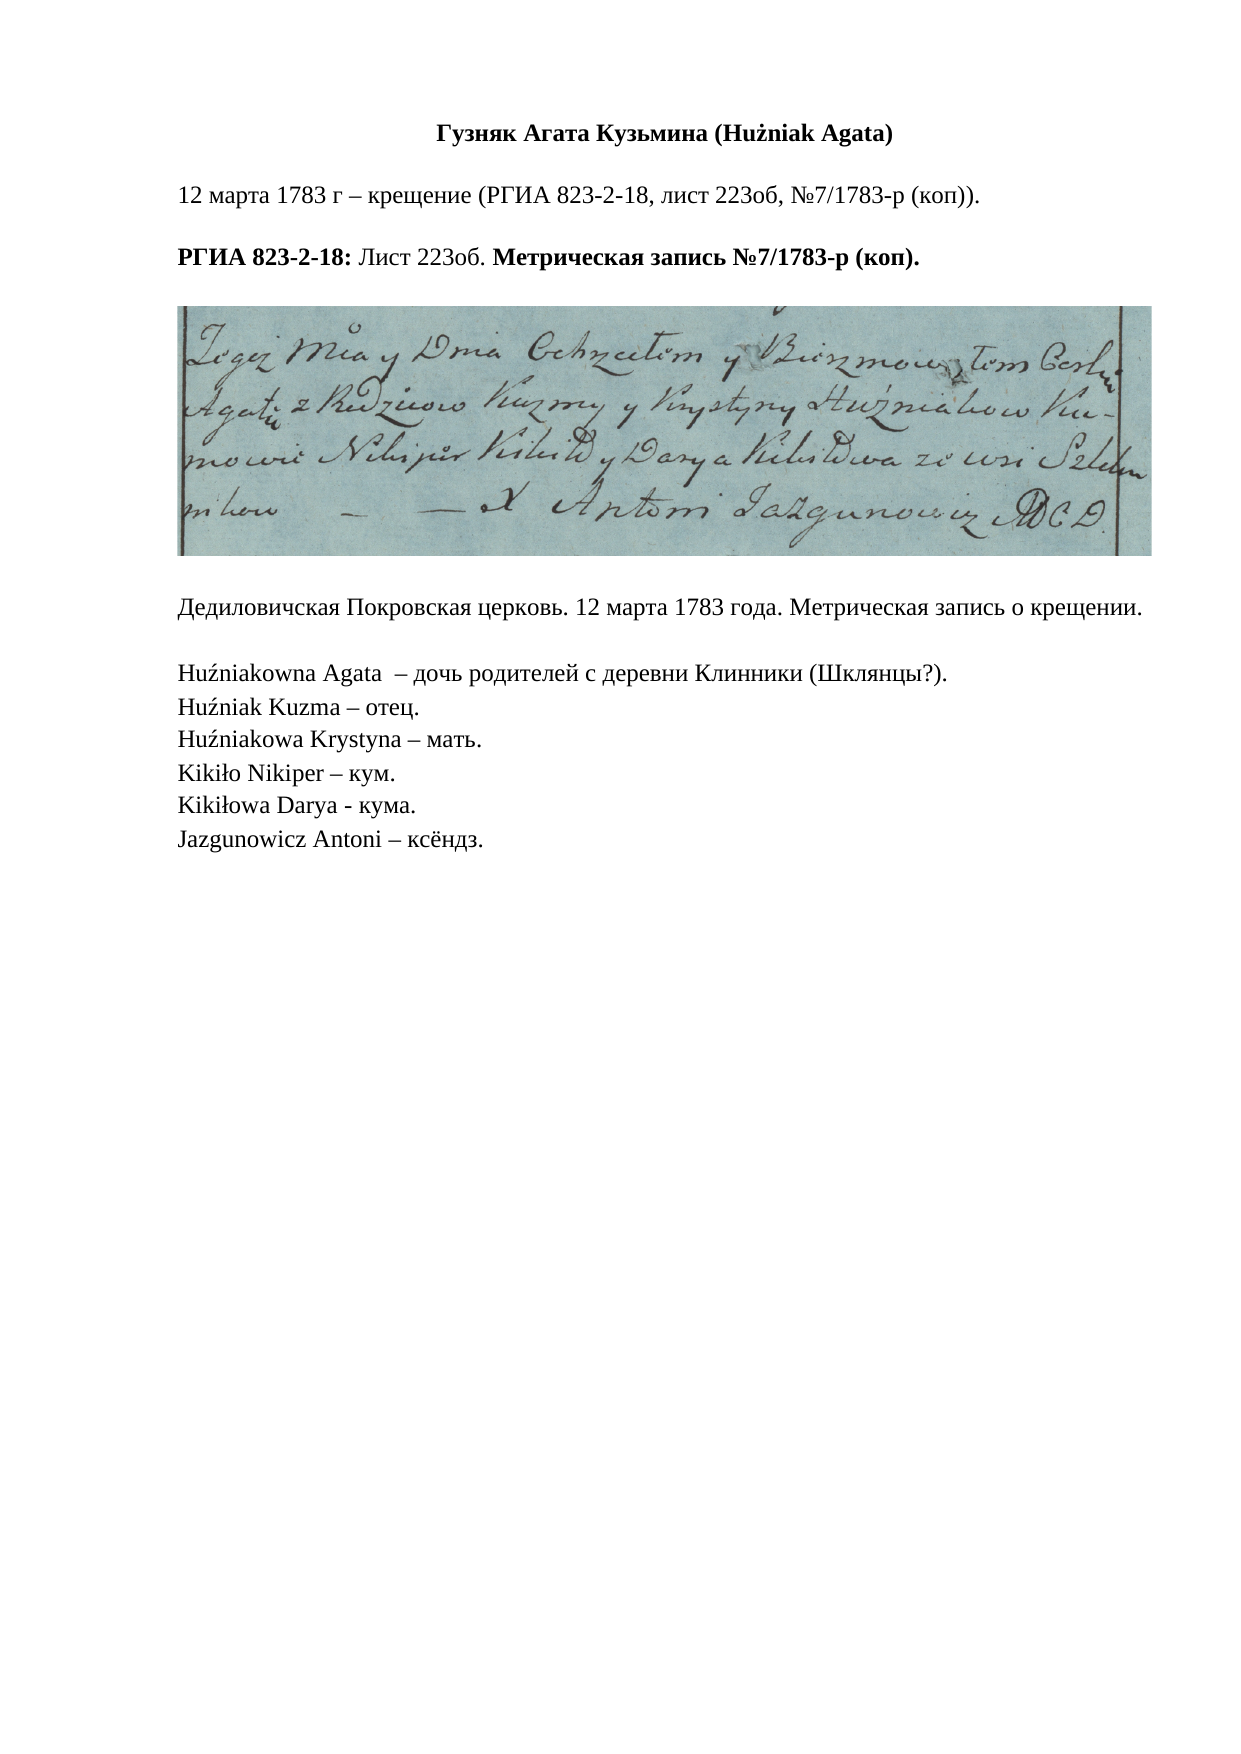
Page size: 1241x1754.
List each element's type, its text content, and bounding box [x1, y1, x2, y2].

picture [177, 306, 1152, 556]
text Kikiło Nikiper – кум. [177, 758, 1152, 786]
text Дедиловичская Покровская церковь. 12 марта 1783 года. Метрическая запись о крещении. [177, 592, 1152, 621]
text Huźniakowna Agata – дочь родителей с деревни Клинники (Шклянцы?). [177, 658, 1152, 687]
text РГИА 823-2-18: Лист 223об. Метрическая запись №7/1783-р (коп). [177, 242, 1152, 271]
text Kikiłowa Darya - кума. [177, 791, 1152, 819]
text Huźniak Kuzma – отец. [177, 692, 1152, 720]
text Huźniakowa Krystyna – мать. [177, 724, 1152, 753]
text 12 марта 1783 г – крещение (РГИА 823-2-18, лист 223об, №7/1783-р (коп)). [177, 180, 1152, 209]
text Гузняк Агата Кузьмина (Hużniak Agata) [177, 118, 1152, 147]
text Jazgunowicz Antoni – ксёндз. [177, 824, 1152, 852]
